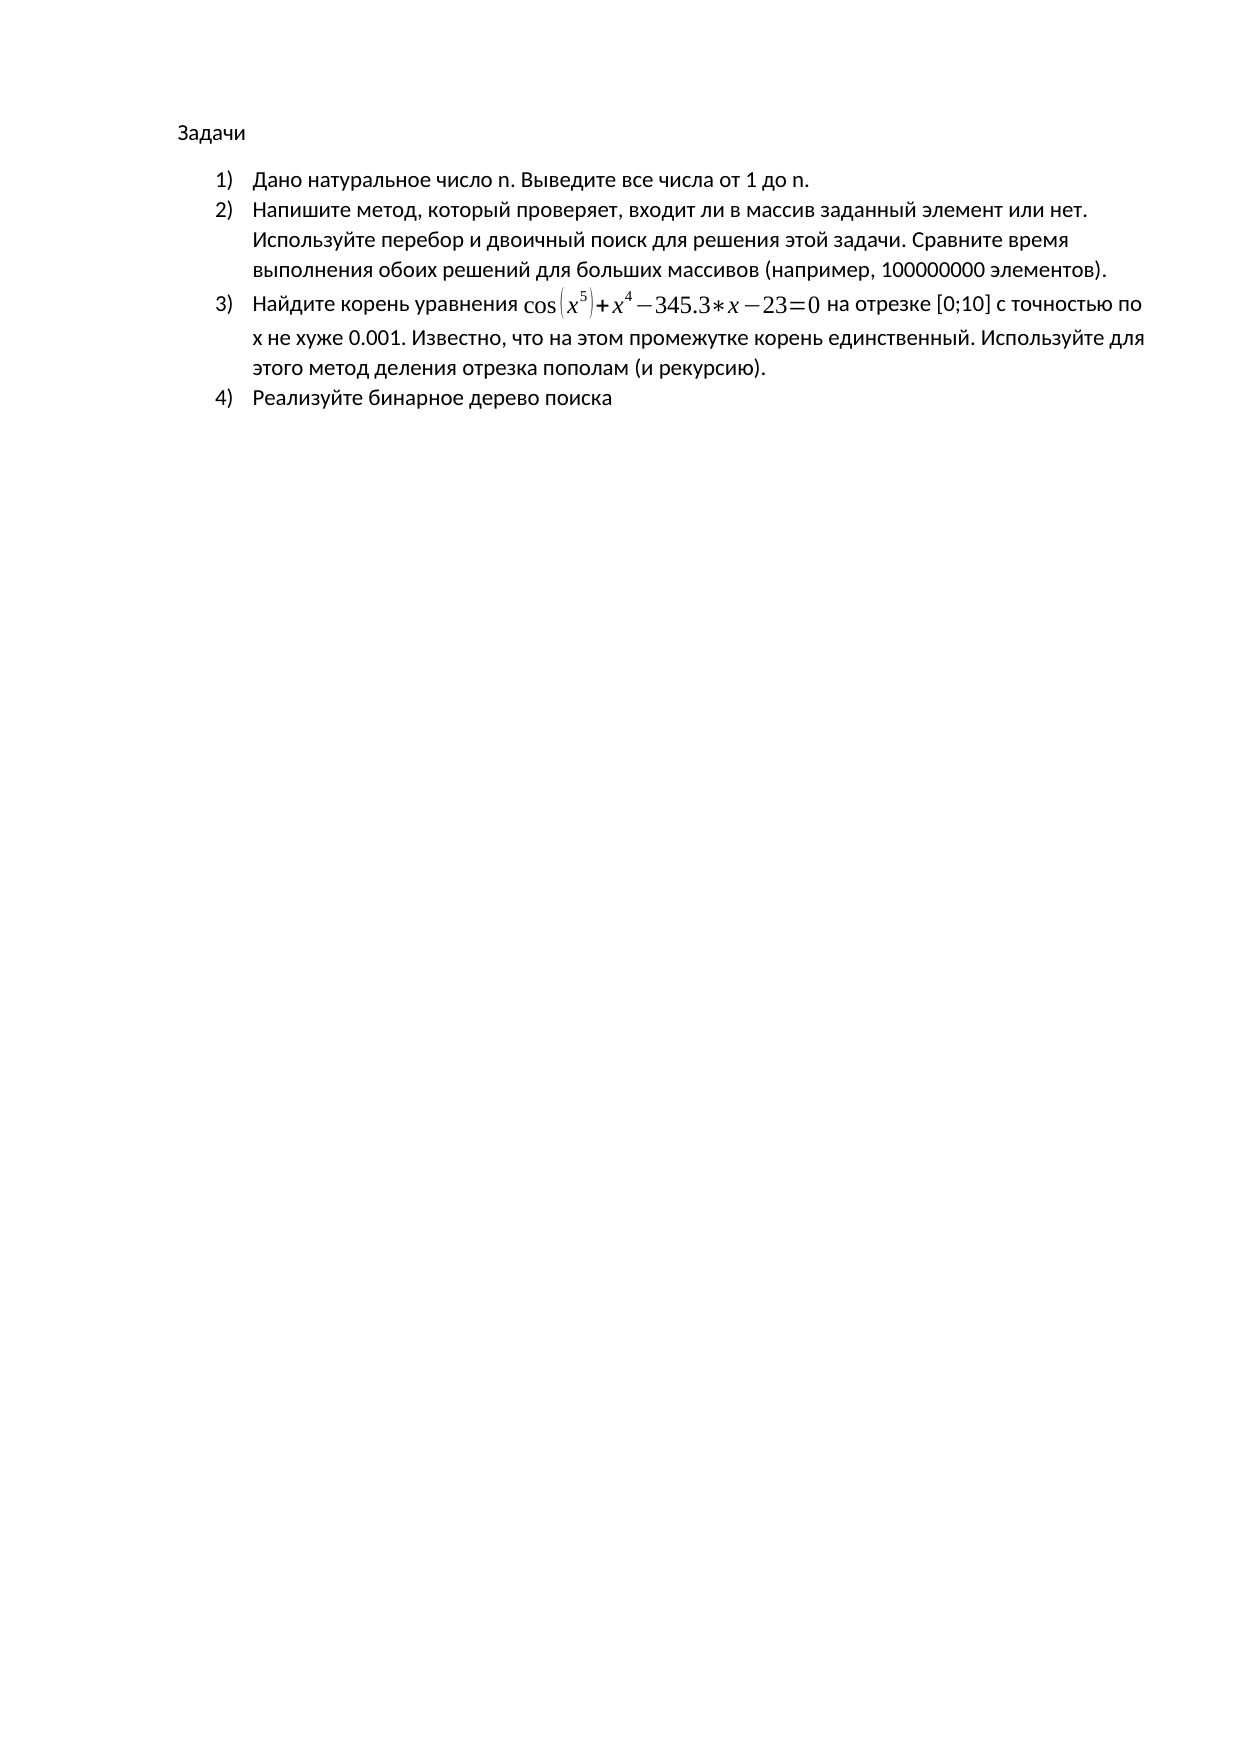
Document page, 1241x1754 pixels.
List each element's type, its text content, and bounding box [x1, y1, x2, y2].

list Дано натуральное число n. Выведите все числа от 1 до n. [215, 165, 1152, 193]
text Задачи [177, 118, 1152, 146]
list Напишите метод, который проверяет, входит ли в массив заданный элемент или нет. Используйте перебор и двоичный поиск для решения этой задачи. Сравните время выполнения обоих решений для больших массивов (например, 100000000 элементов). [215, 195, 1152, 284]
list Найдите корень уравнения на отрезке [0;10] с точностью по x не хуже 0.001. Известно, что на этом промежутке корень единственный. Используйте для этого метод деления отрезка пополам (и рекурсию). [215, 286, 1152, 381]
list Реализуйте бинарное дерево поиска [215, 383, 1152, 411]
